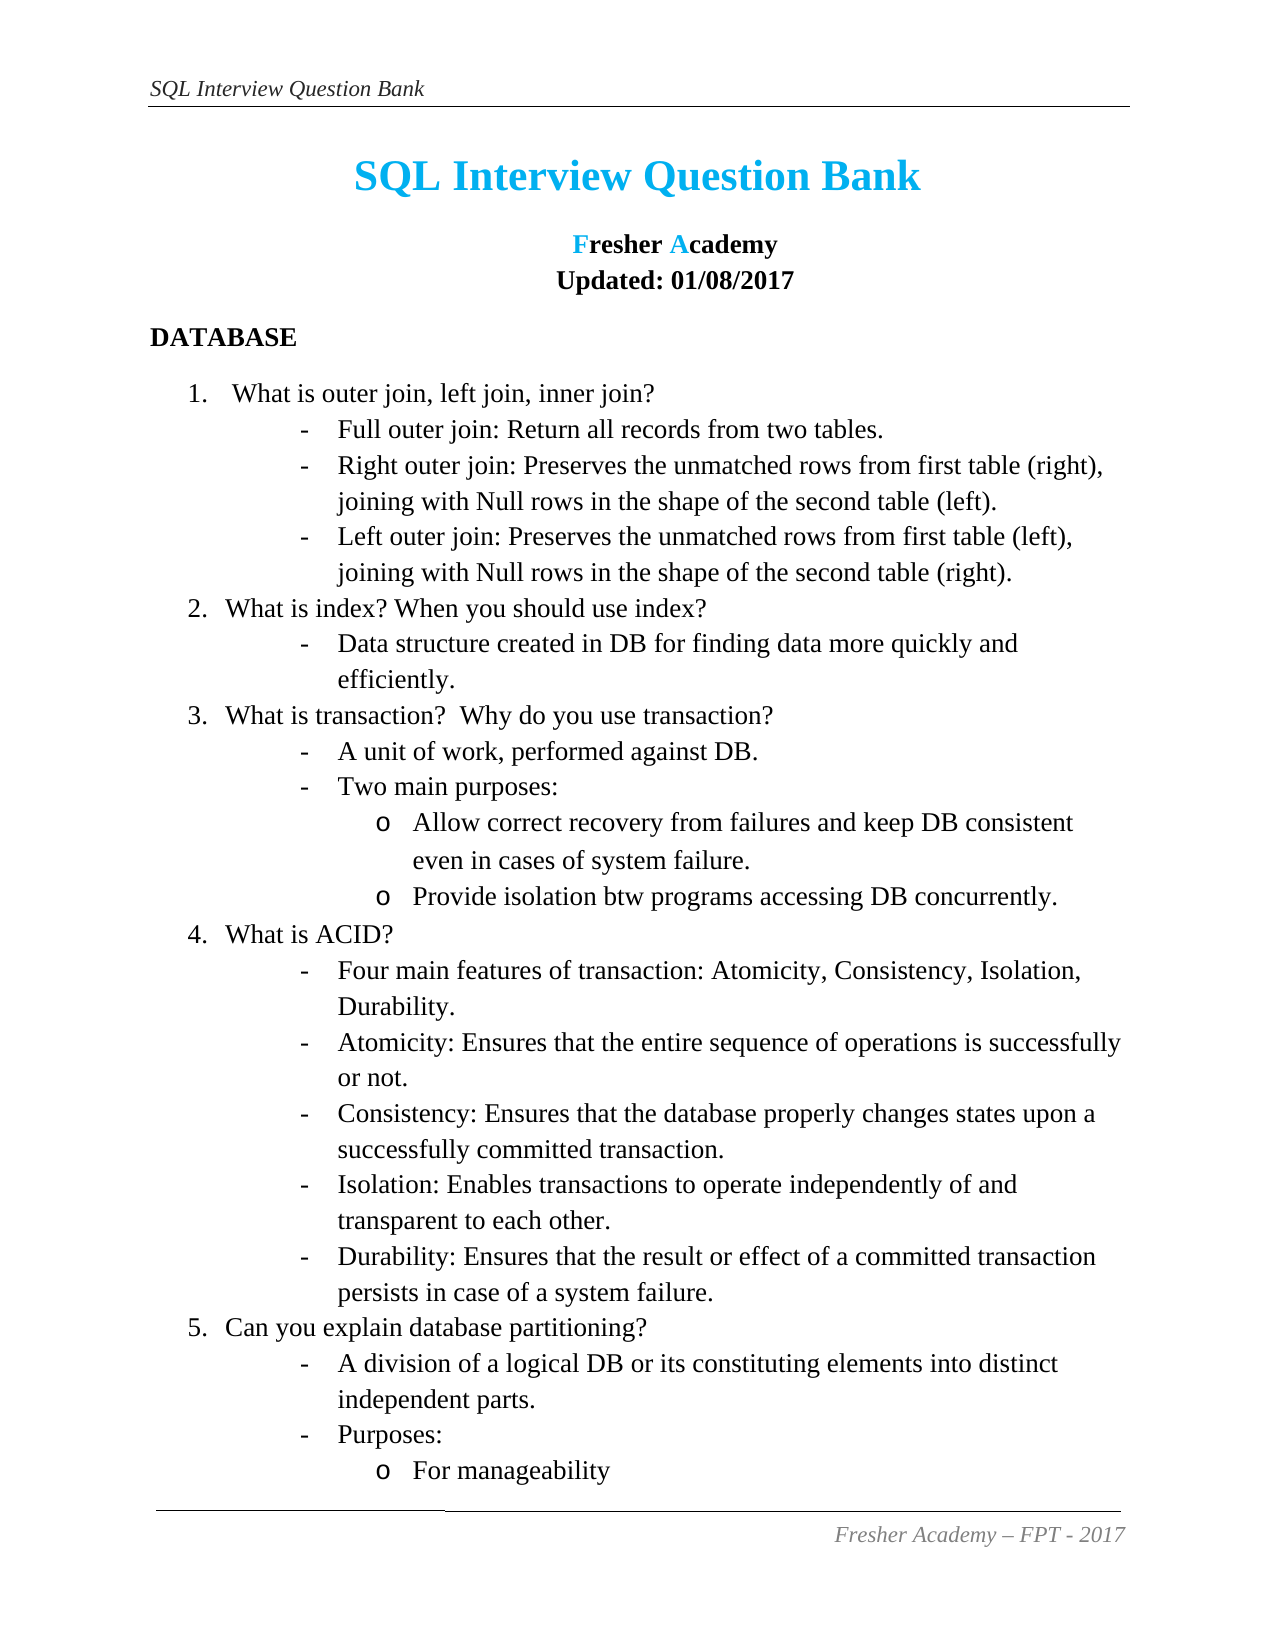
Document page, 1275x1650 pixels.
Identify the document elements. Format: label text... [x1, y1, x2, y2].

list Two main purposes: [300, 771, 1125, 802]
list For manageability [375, 1454, 1125, 1488]
list Consistency: Ensures that the database properly changes states upon a successfully committed transaction. [300, 1097, 1125, 1164]
list Durability: Ensures that the result or effect of a committed transaction persists in case of a system failure. [300, 1240, 1125, 1307]
list Right outer join: Preserves the unmatched rows from first table (right), joining with Null rows in the shape of the second table (left). [300, 449, 1125, 516]
list Full outer join: Return all records from two tables. [300, 413, 1125, 444]
text SQL Interview Question Bank [150, 150, 1125, 200]
list A unit of work, performed against DB. [300, 735, 1125, 766]
list Four main features of transaction: Atomicity, Consistency, Isolation, Durability. [300, 954, 1125, 1021]
list Can you explain database partitioning? [187, 1311, 1125, 1343]
text DATABASE [150, 321, 1125, 352]
list What is outer join, left join, inner join? [187, 377, 1125, 409]
list What is transaction? Why do you use transaction? [187, 699, 1125, 730]
list A division of a logical DB or its constituting elements into distinct independent parts. [300, 1347, 1125, 1414]
list Atomicity: Ensures that the entire sequence of operations is successfully or not. [300, 1026, 1125, 1092]
list Allow correct recovery from failures and keep DB consistent even in cases of system failure. [375, 806, 1125, 875]
list What is ACID? [187, 918, 1125, 949]
list Left outer join: Preserves the unmatched rows from first table (left), joining with Null rows in the shape of the second table (right). [300, 520, 1125, 587]
list Isolation: Enables transactions to operate independently of and transparent to each other. [300, 1168, 1125, 1235]
list Data structure created in DB for finding data more quickly and efficiently. [300, 628, 1125, 694]
list Fresher Academy [225, 229, 1125, 260]
list What is index? When you should use index? [187, 592, 1125, 623]
list Updated: 01/08/2017 [225, 264, 1125, 296]
list Provide isolation btw programs accessing DB concurrently. [375, 880, 1125, 913]
list Purposes: [300, 1419, 1125, 1450]
